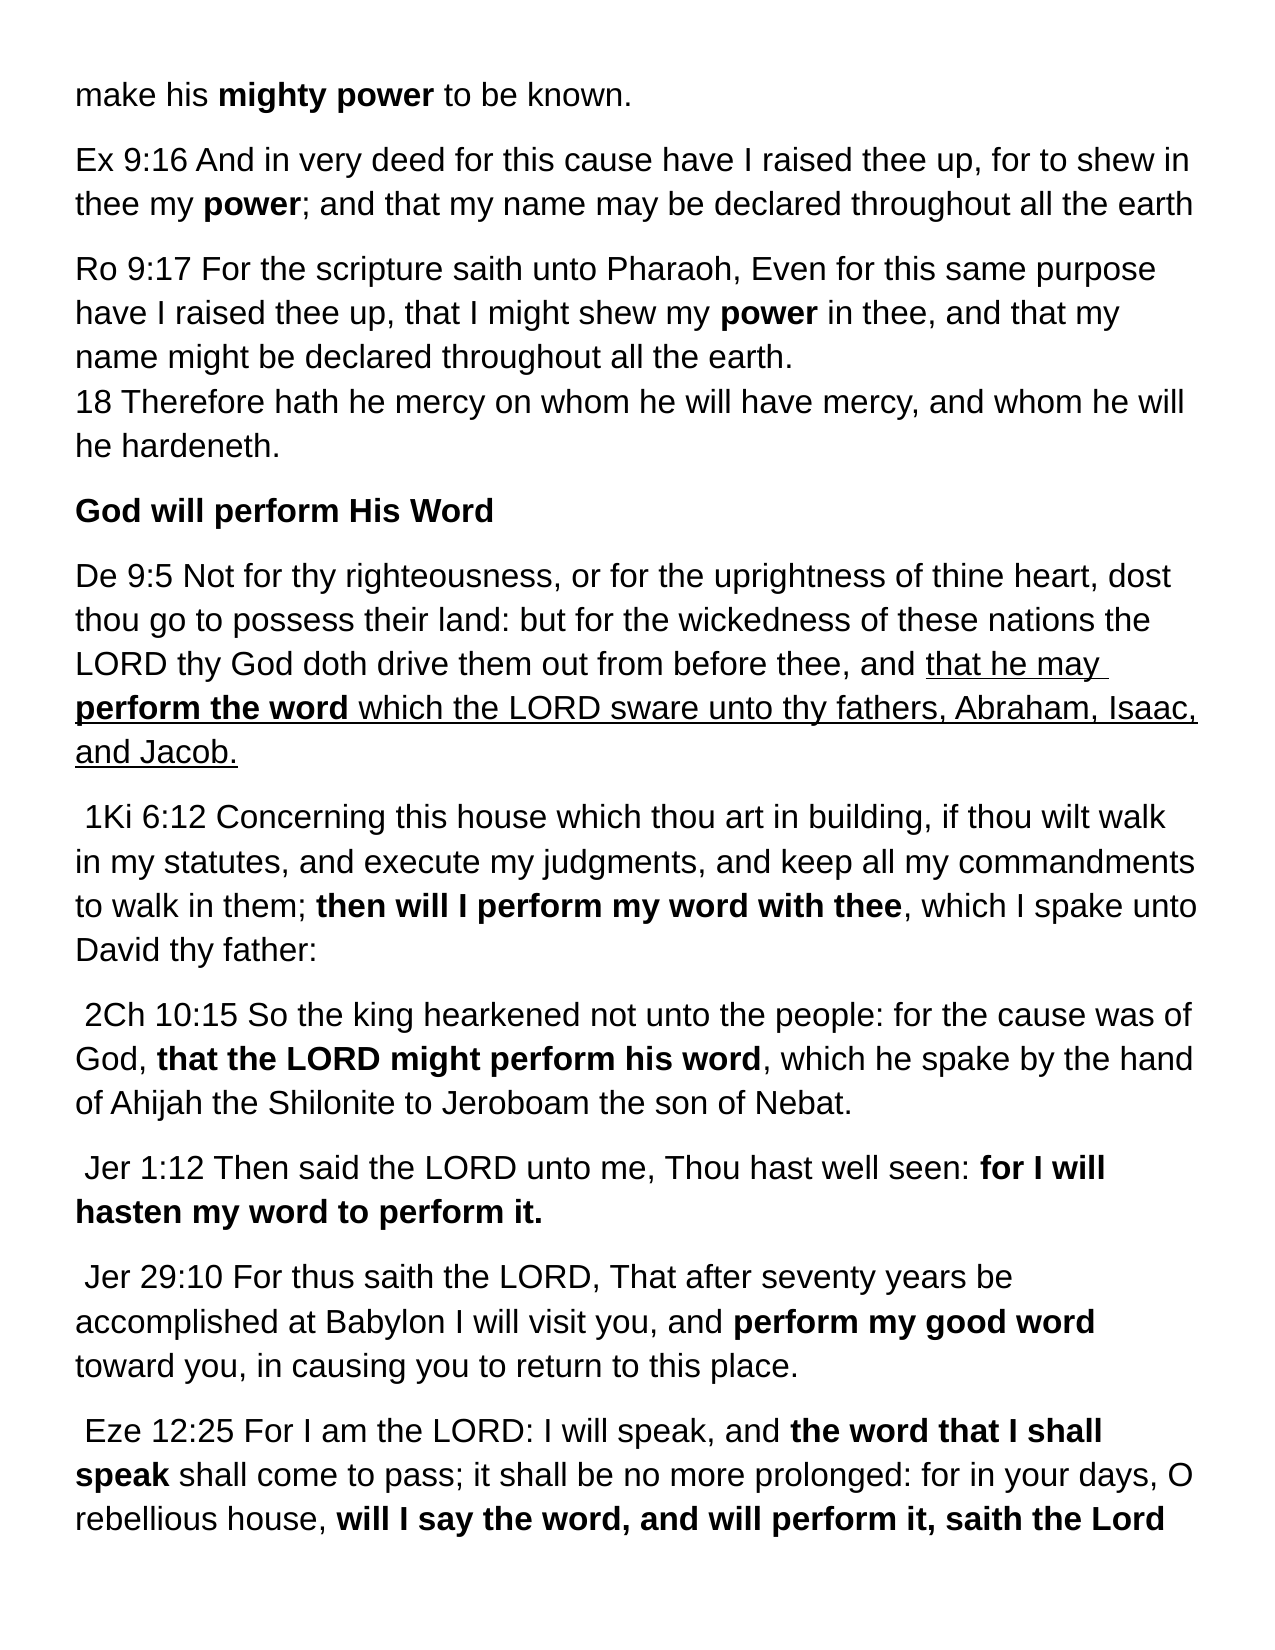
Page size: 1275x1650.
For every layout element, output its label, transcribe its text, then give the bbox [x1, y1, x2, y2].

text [75, 75, 1200, 113]
text 1Ki 6:12 Concerning this house which thou art in building, if thou wilt walk in my statutes, and execute my judgments, and keep all my commandments to walk in them; then will I perform my word with thee, which I spake unto David thy father: [75, 797, 1200, 968]
text Ex 9:16 And in very deed for this cause have I raised thee up, for to shew in thee my power; and that my name may be declared throughout all the earth [75, 140, 1200, 223]
text Jer 1:12 Then said the LORD unto me, Thou hast well seen: for I will hasten my word to perform it. [75, 1148, 1200, 1231]
text Jer 29:10 For thus saith the LORD, That after seventy years be accomplished at Babylon I will visit you, and perform my good word toward you, in causing you to return to this place. [75, 1257, 1200, 1384]
text God will perform His Word [75, 491, 1200, 529]
text Ro 9:17 For the scripture saith unto Pharaoh, Even for this same purpose have I raised thee up, that I might shew my power in thee, and that my name might be declared throughout all the earth. 18 Therefore hath he mercy on whom he will have mercy, and whom he will he hardeneth. [75, 249, 1200, 464]
text 2Ch 10:15 So the king hearkened not unto the people: for the cause was of God, that the LORD might perform his word, which he spake by the hand of Ahijah the Shilonite to Jeroboam the son of Nebat. [75, 995, 1200, 1122]
text De 9:5 Not for thy righteousness, or for the uprightness of thine heart, dost thou go to possess their land: but for the wickedness of these nations the LORD thy God doth drive them out from before thee, and that he may perform the word which the LORD sware unto thy fathers, Abraham, Isaac, and Jacob. [75, 556, 1200, 771]
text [75, 1411, 1200, 1538]
